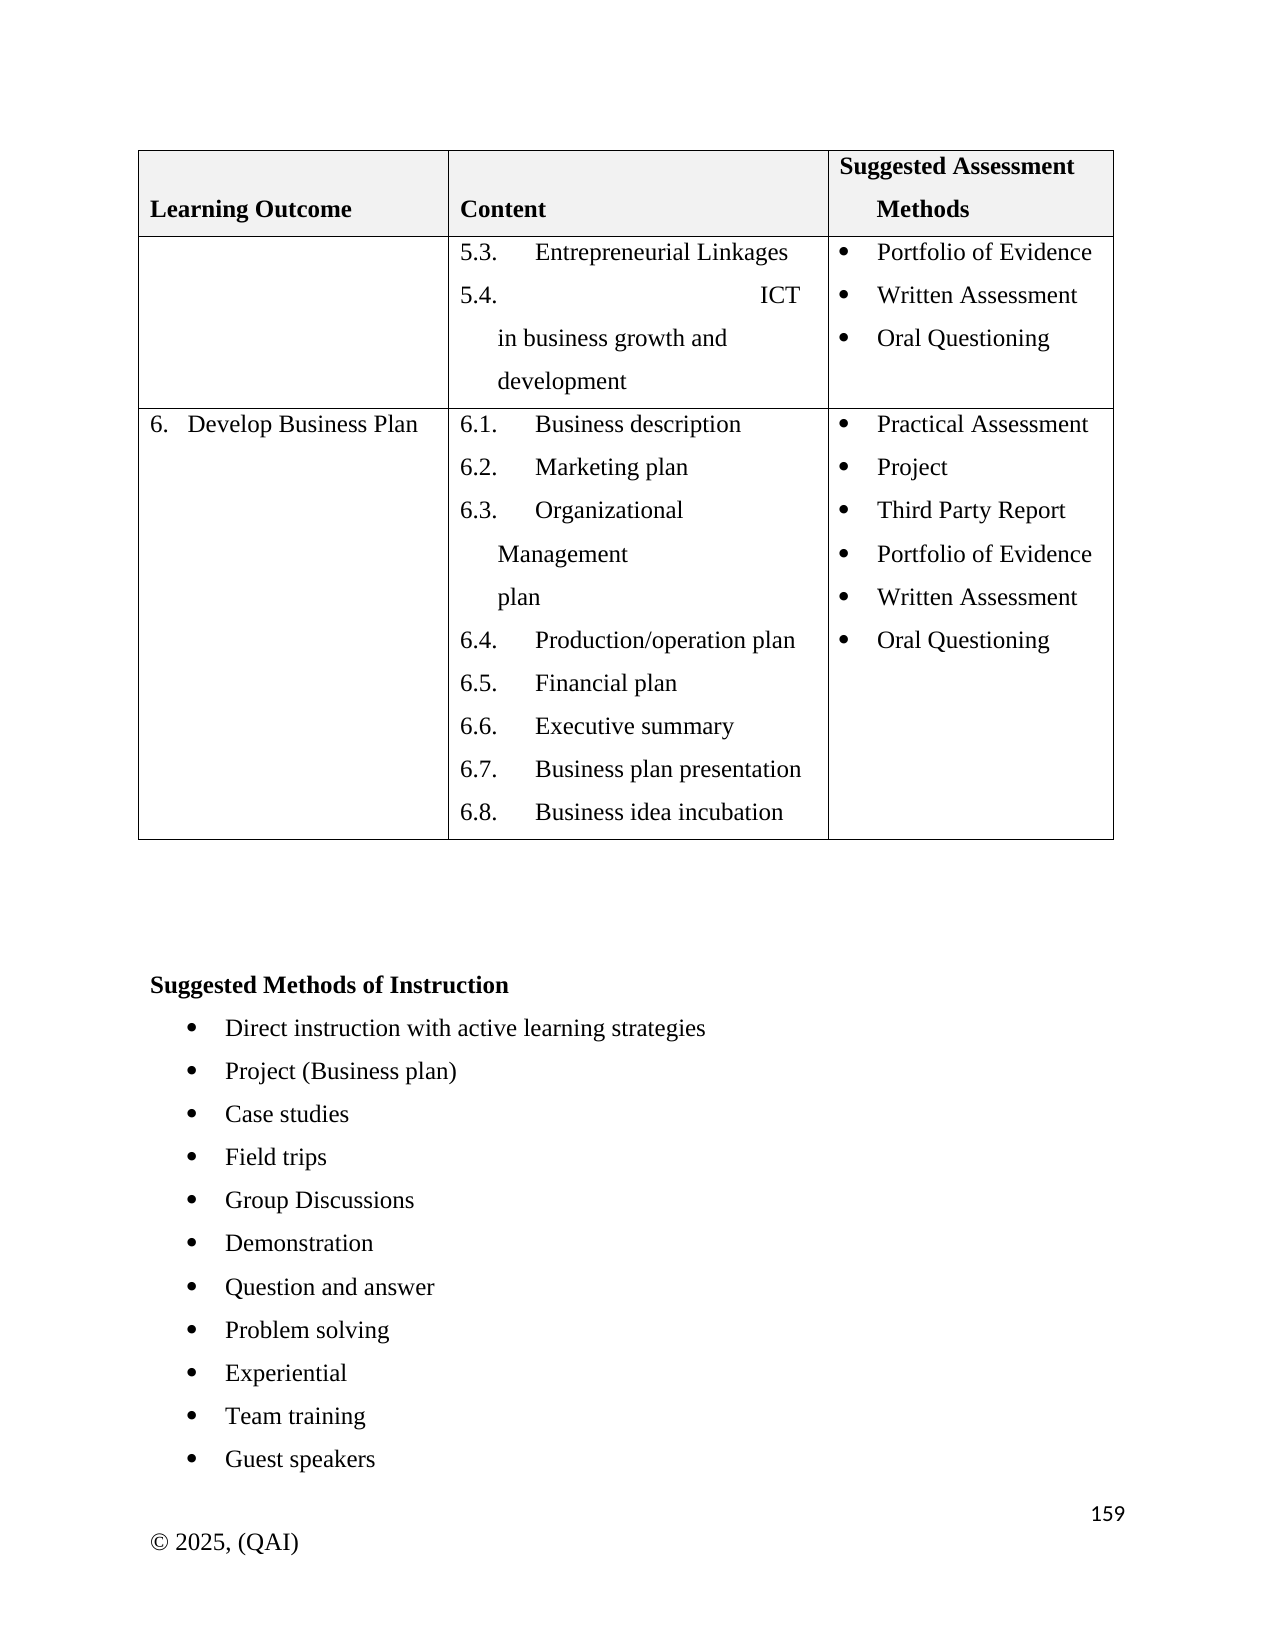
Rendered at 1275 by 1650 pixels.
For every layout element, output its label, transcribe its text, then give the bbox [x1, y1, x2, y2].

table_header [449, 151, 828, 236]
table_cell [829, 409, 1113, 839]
list Question and answer [187, 1272, 1125, 1300]
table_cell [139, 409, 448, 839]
list Demonstration [187, 1228, 1125, 1257]
list Field trips [187, 1142, 1125, 1171]
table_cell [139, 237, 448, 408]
list Case studies [187, 1099, 1125, 1128]
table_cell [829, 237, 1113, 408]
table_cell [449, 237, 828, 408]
list Project (Business plan) [187, 1056, 1125, 1085]
list Problem solving [187, 1315, 1125, 1343]
list Experiential [187, 1358, 1125, 1387]
list Team training [187, 1401, 1125, 1430]
list Group Discussions [187, 1185, 1125, 1214]
list Guest speakers [187, 1444, 1125, 1473]
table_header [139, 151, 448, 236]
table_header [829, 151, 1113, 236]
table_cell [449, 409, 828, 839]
text Suggested Methods of Instruction [150, 970, 1125, 998]
list Direct instruction with active learning strategies [187, 1013, 1125, 1042]
